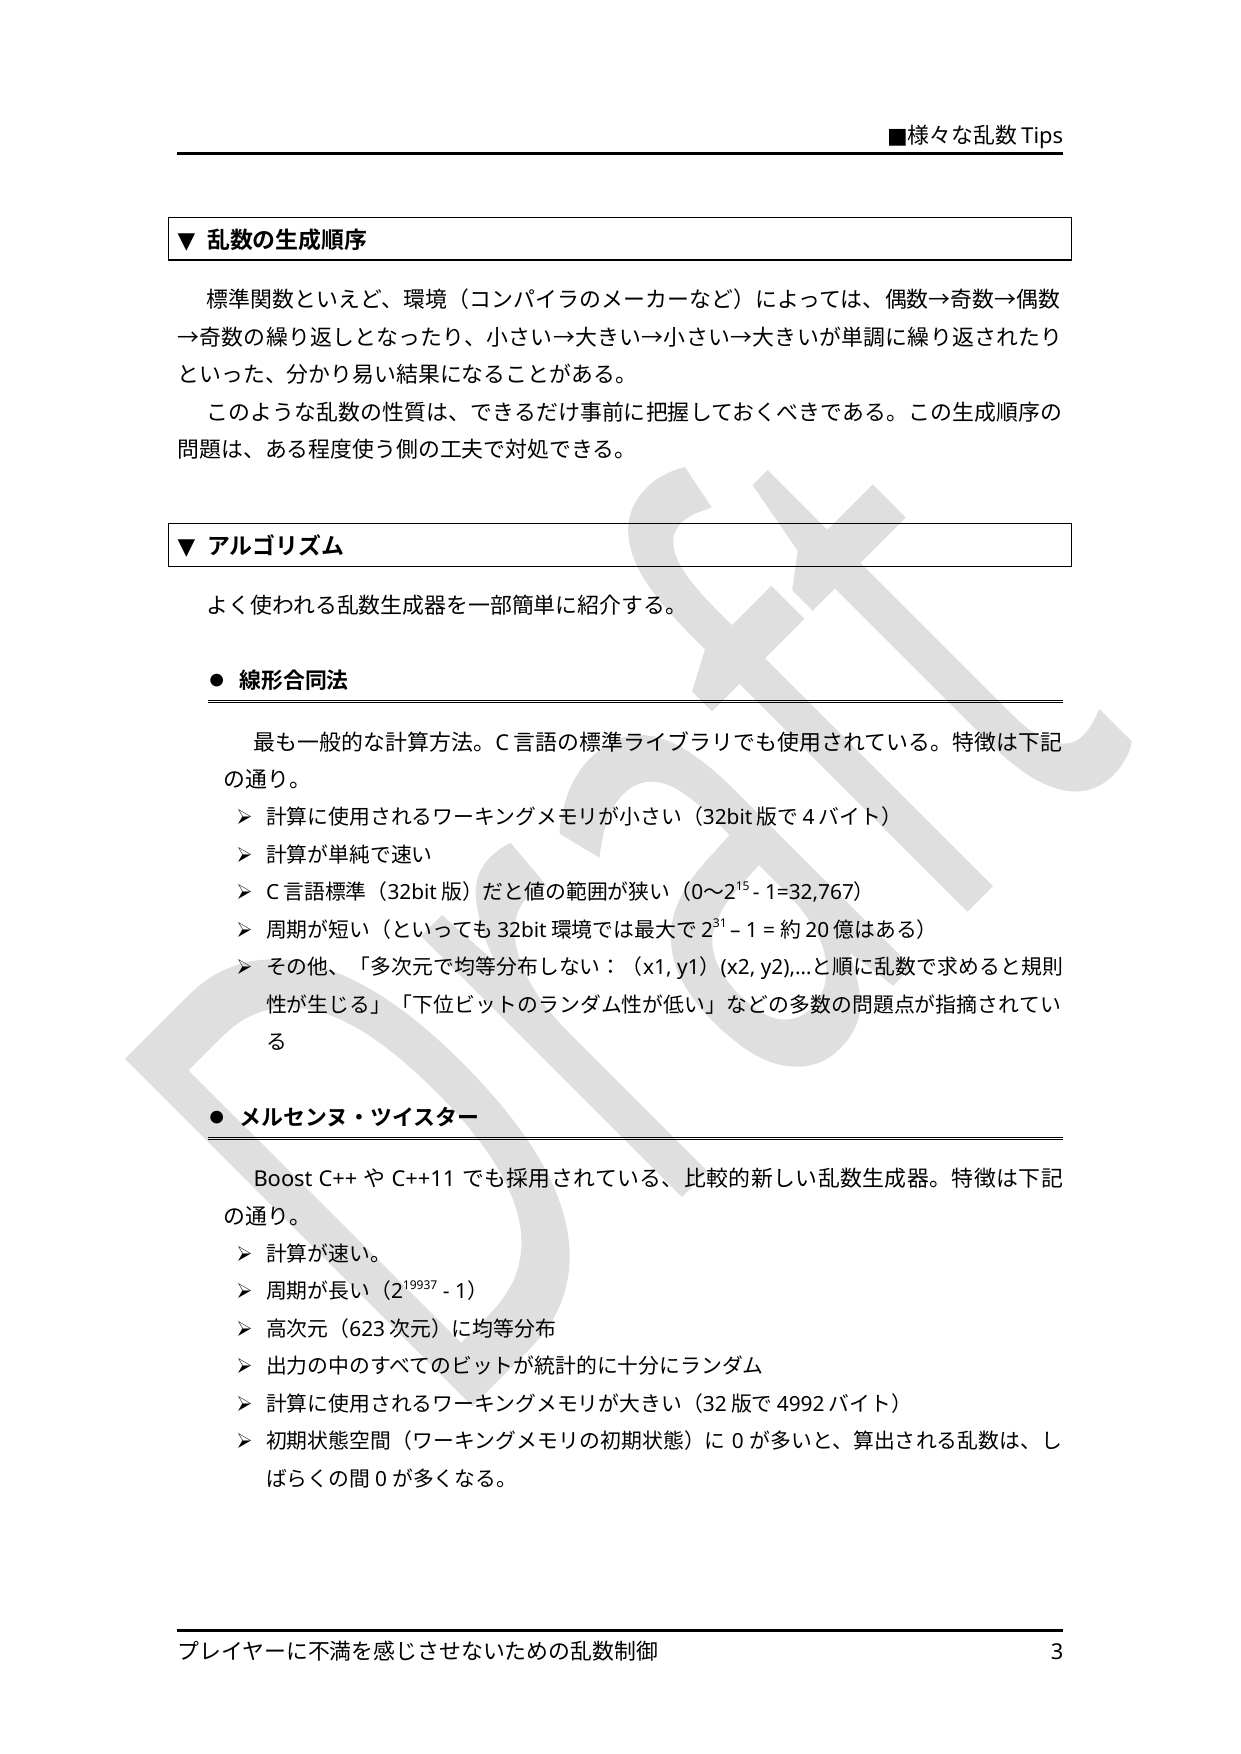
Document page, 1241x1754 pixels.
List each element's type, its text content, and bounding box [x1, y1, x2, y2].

text その他、「多次元で均等分布しない：（x1, y1）(x2, y2),…と順に乱数で求めると規則性が生じる」「下位ビットのランダム性が低い」などの多数の問題点が指摘されている [236, 947, 1063, 1059]
subtitle 線形合同法 [208, 661, 1063, 700]
text 初期状態空間（ワーキングメモリの初期状態）に 0 が多いと、算出される乱数は、しばらくの間 0 が多くなる。 [236, 1421, 1063, 1496]
text 最も一般的な計算方法。C言語の標準ライブラリでも使用されている。特徴は下記の通り。 [224, 722, 1063, 797]
subtitle メルセンヌ・ツイスター [208, 1097, 1063, 1137]
text 計算が単純で速い [236, 834, 1063, 872]
text 標準関数といえど、環境（コンパイラのメーカーなど）によっては、偶数→奇数→偶数→奇数の繰り返しとなったり、小さい→大きい→小さい→大きいが単調に繰り返されたりといった、分かり易い結果になることがある。 [177, 279, 1063, 392]
text C言語標準（32bit版）だと値の範囲が狭い（0～215 - 1=32,767） [236, 872, 1063, 909]
text よく使われる乱数生成器を一部簡単に紹介する。 [177, 586, 1063, 623]
text Boost C++ や C++11 でも採用されている、比較的新しい乱数生成器。特徴は下記の通り。 [224, 1158, 1063, 1233]
subtitle 乱数の生成順序 [169, 218, 1071, 259]
text 出力の中のすべてのビットが統計的に十分にランダム [236, 1346, 1063, 1383]
text 周期が短い（といっても32bit環境では最大で231 – 1 = 約20億はある） [236, 909, 1063, 947]
text 高次元（623次元）に均等分布 [236, 1308, 1063, 1346]
text 計算に使用されるワーキングメモリが小さい（32bit版で4バイト） [236, 797, 1063, 834]
text 計算に使用されるワーキングメモリが大きい（32版で4992バイト） [236, 1383, 1063, 1421]
subtitle アルゴリズム [169, 524, 1071, 566]
text 周期が長い（219937 - 1） [236, 1271, 1063, 1308]
text このような乱数の性質は、できるだけ事前に把握しておくべきである。この生成順序の問題は、ある程度使う側の工夫で対処できる。 [177, 392, 1063, 467]
text 計算が速い。 [236, 1233, 1063, 1271]
